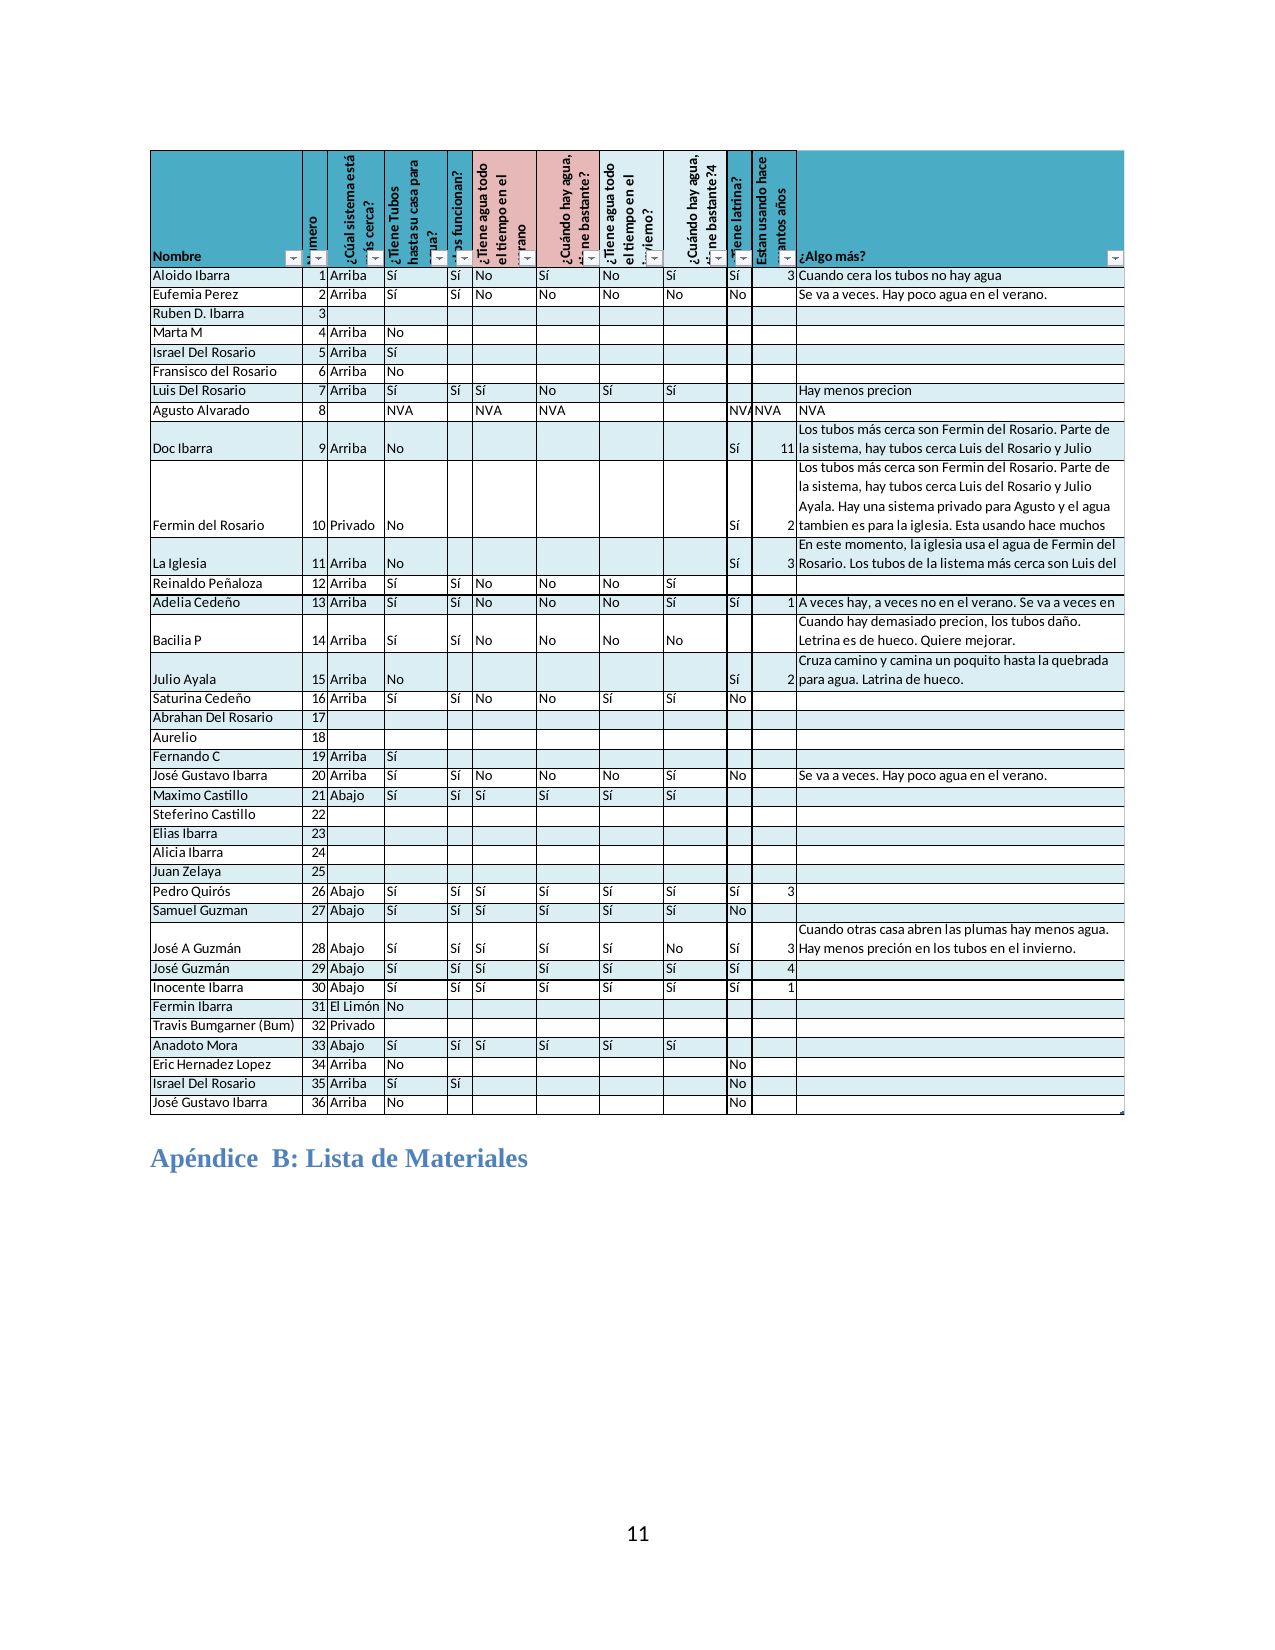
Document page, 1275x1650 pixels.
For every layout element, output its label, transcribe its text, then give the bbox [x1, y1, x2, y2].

subtitle Apéndice B: Lista de Materiales [150, 1142, 1125, 1173]
